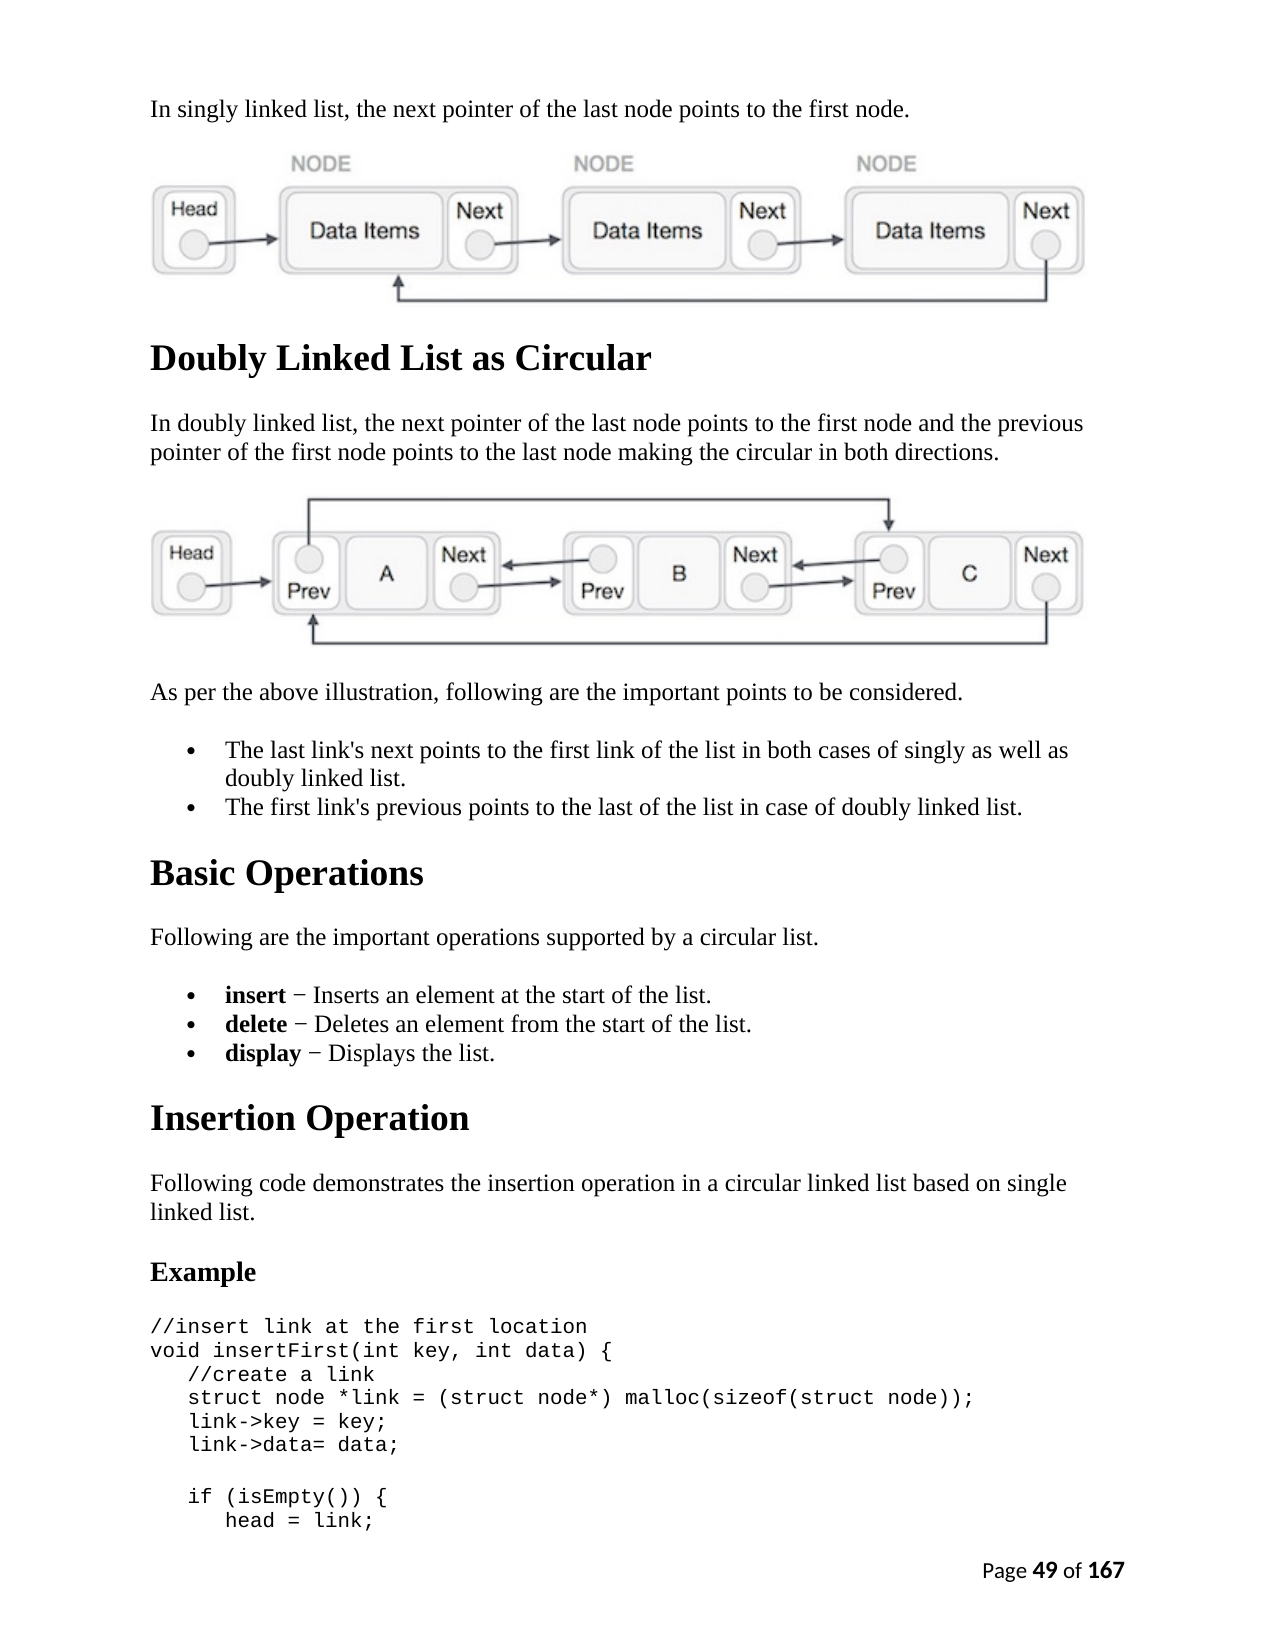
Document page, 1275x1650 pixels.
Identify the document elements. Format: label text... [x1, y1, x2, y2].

list display − Displays the list. [187, 1038, 1125, 1067]
picture [150, 151, 1088, 307]
list The first link's previous points to the last of the list in case of doubly linked list. [187, 792, 1125, 821]
text In singly linked list, the next pointer of the last node points to the first node. [150, 94, 1125, 122]
text Insertion Operation [150, 1096, 1125, 1139]
text link->key = key; [150, 1411, 1125, 1434]
text //create a link [150, 1363, 1125, 1387]
picture [150, 494, 1088, 648]
text Example [150, 1255, 1125, 1287]
list The last link's next points to the first link of the list in both cases of singly as well as doubly linked list. [187, 735, 1125, 792]
text struct node *link = (struct node*) malloc(sizeof(struct node)); [150, 1387, 1125, 1411]
list insert − Inserts an element at the start of the list. [187, 980, 1125, 1009]
text Following are the important operations supported by a circular list. [150, 922, 1125, 951]
text As per the above illustration, following are the important points to be considered. [150, 677, 1125, 706]
text Following code demonstrates the insertion operation in a circular linked list based on single linked list. [150, 1168, 1125, 1226]
text Basic Operations [150, 850, 1125, 893]
text //insert link at the first location [150, 1316, 1125, 1340]
text head = link; [150, 1510, 1125, 1533]
text void insertFirst(int key, int data) { [150, 1340, 1125, 1363]
text Doubly Linked List as Circular [150, 336, 1125, 379]
text if (isEmpty()) { [150, 1486, 1125, 1510]
text In doubly linked list, the next pointer of the last node points to the first node and the previous pointer of the first node points to the last node making the circular in both directions. [150, 408, 1125, 465]
text link->data= data; [150, 1434, 1125, 1458]
list delete − Deletes an element from the start of the list. [187, 1009, 1125, 1038]
